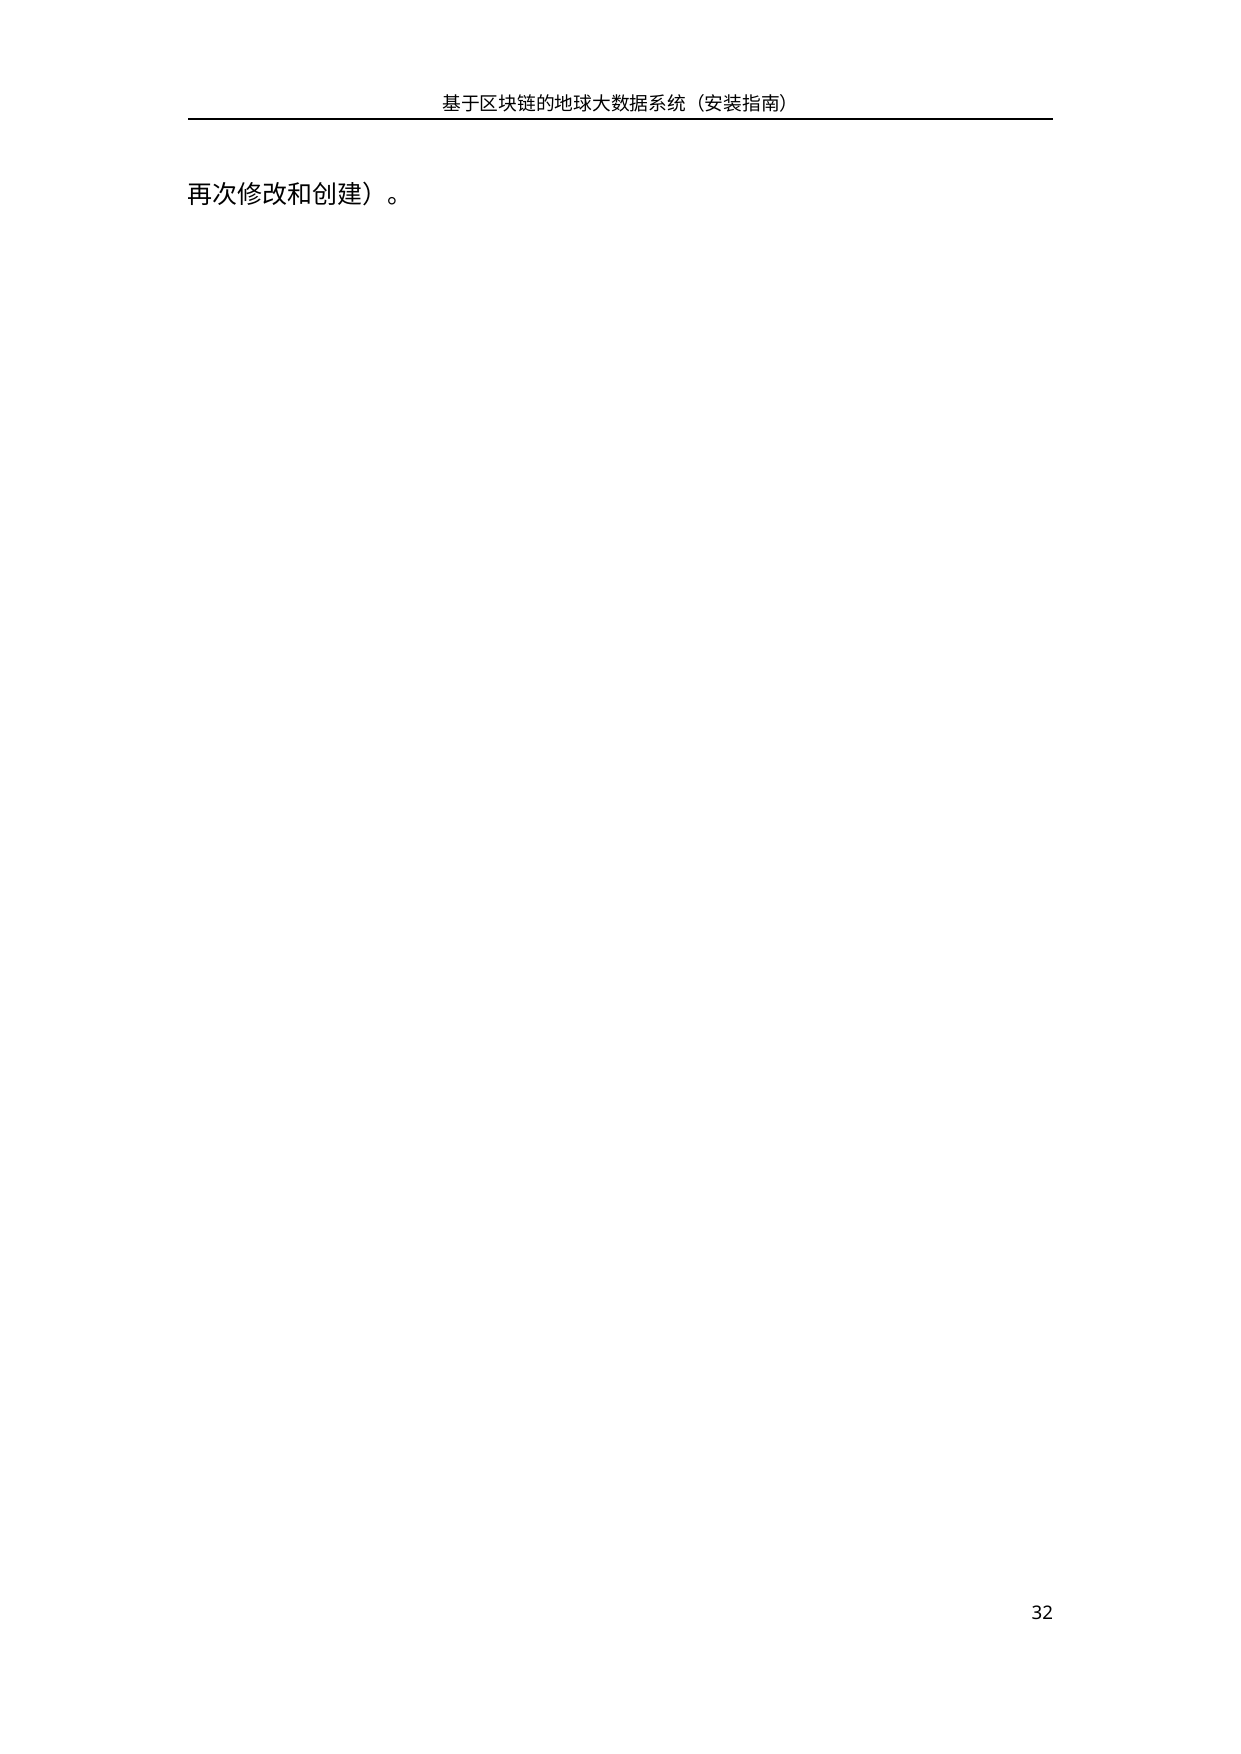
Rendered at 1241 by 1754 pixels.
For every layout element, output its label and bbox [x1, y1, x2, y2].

text [187, 160, 1053, 225]
